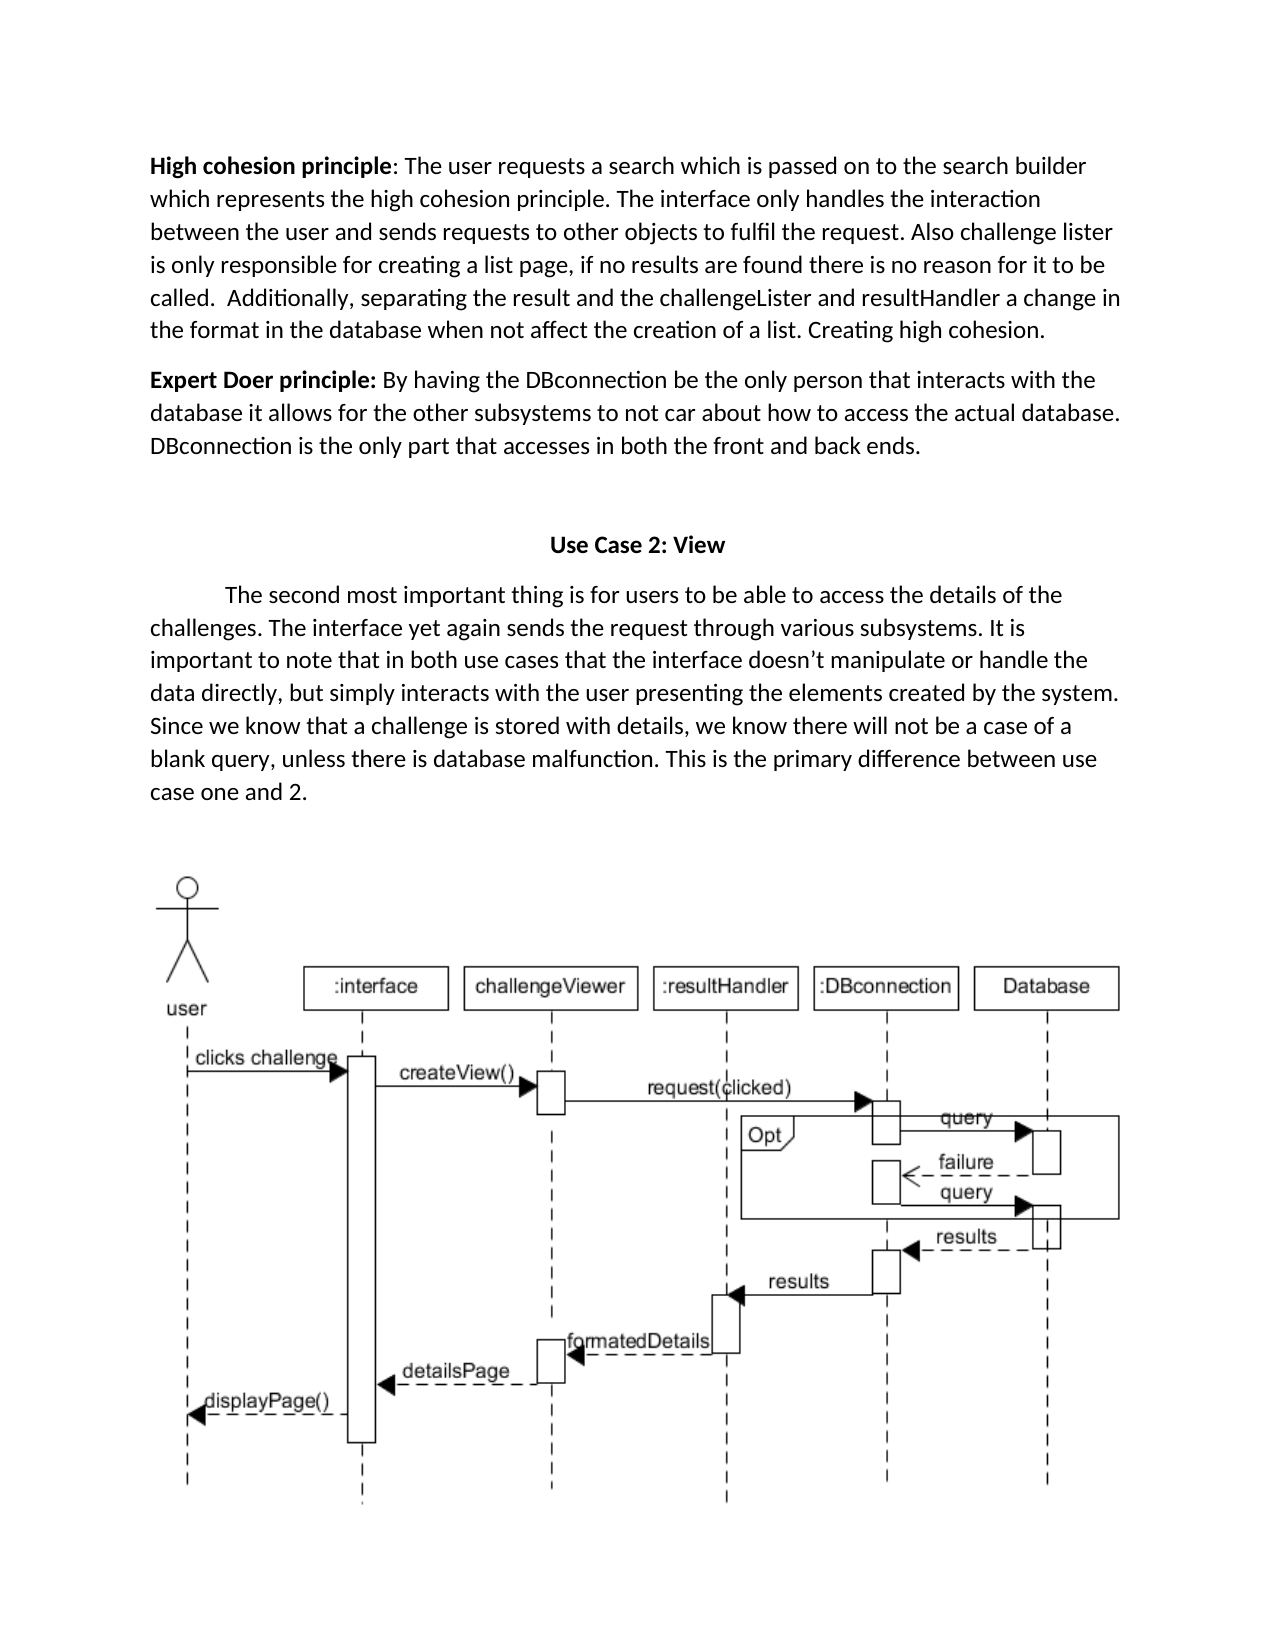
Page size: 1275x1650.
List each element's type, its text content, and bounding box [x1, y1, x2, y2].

text High cohesion principle: The user requests a search which is passed on to the search builder which represents the high cohesion principle. The interface only handles the interaction between the user and sends requests to other objects to fulfil the request. Also challenge lister is only responsible for creating a list page, if no results are found there is no reason for it to be called. Additionally, separating the result and the challengeLister and resultHandler a change in the format in the database when not affect the creation of a list. Creating high cohesion. [150, 150, 1125, 345]
text Use Case 2: View [150, 529, 1125, 560]
text The second most important thing is for users to be able to access the details of the challenges. The interface yet again sends the request through various subsystems. It is important to note that in both use cases that the interface doesn’t manipulate or handle the data directly, but simply interacts with the user presenting the elements created by the system. Since we know that a challenge is stored with details, we know there will not be a case of a blank query, unless there is database malfunction. This is the primary difference between use case one and 2. [150, 579, 1125, 807]
text Expert Doer principle: By having the DBconnection be the only person that interacts with the database it allows for the other subsystems to not car about how to access the actual database. DBconnection is the only part that accesses in both the front and back ends. [150, 364, 1125, 461]
picture [114, 848, 1145, 1560]
